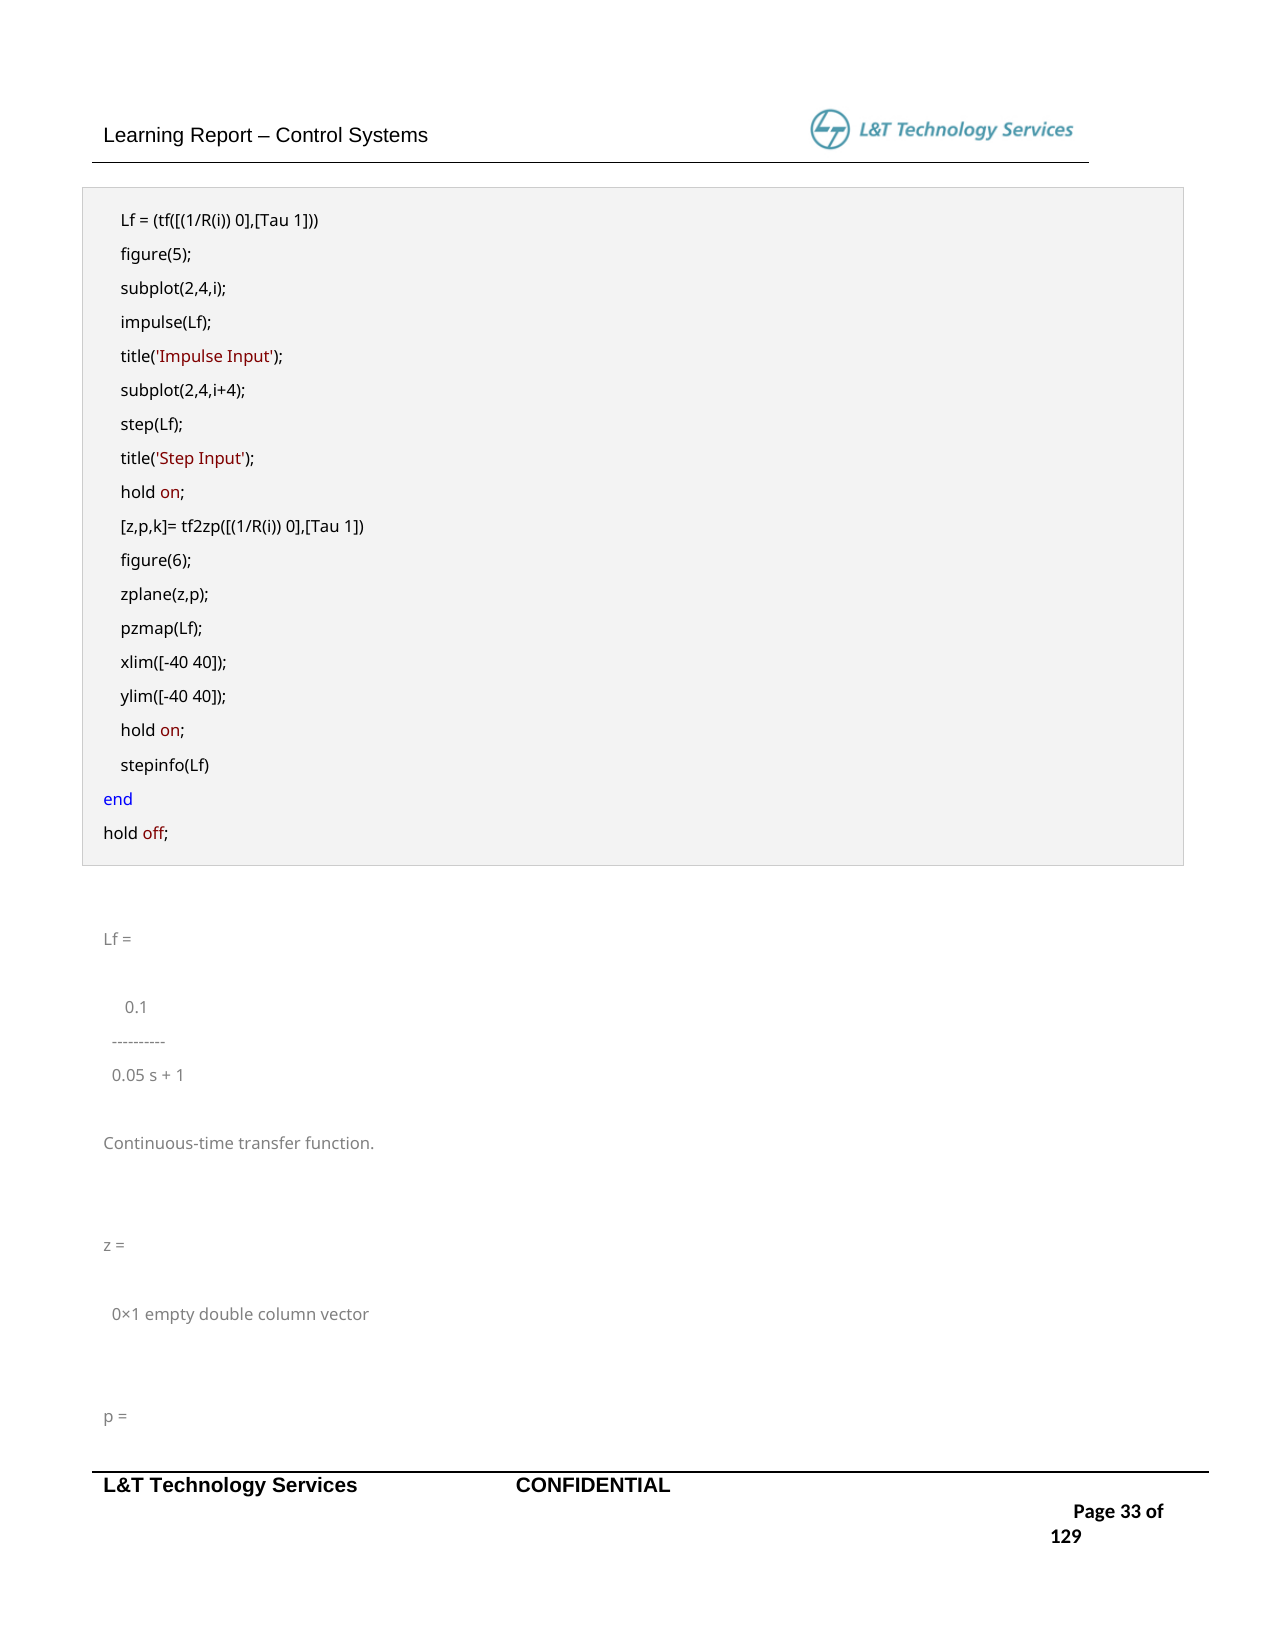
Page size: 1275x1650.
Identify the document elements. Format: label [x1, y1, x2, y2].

text [83, 188, 1183, 865]
text [103, 893, 1162, 1427]
